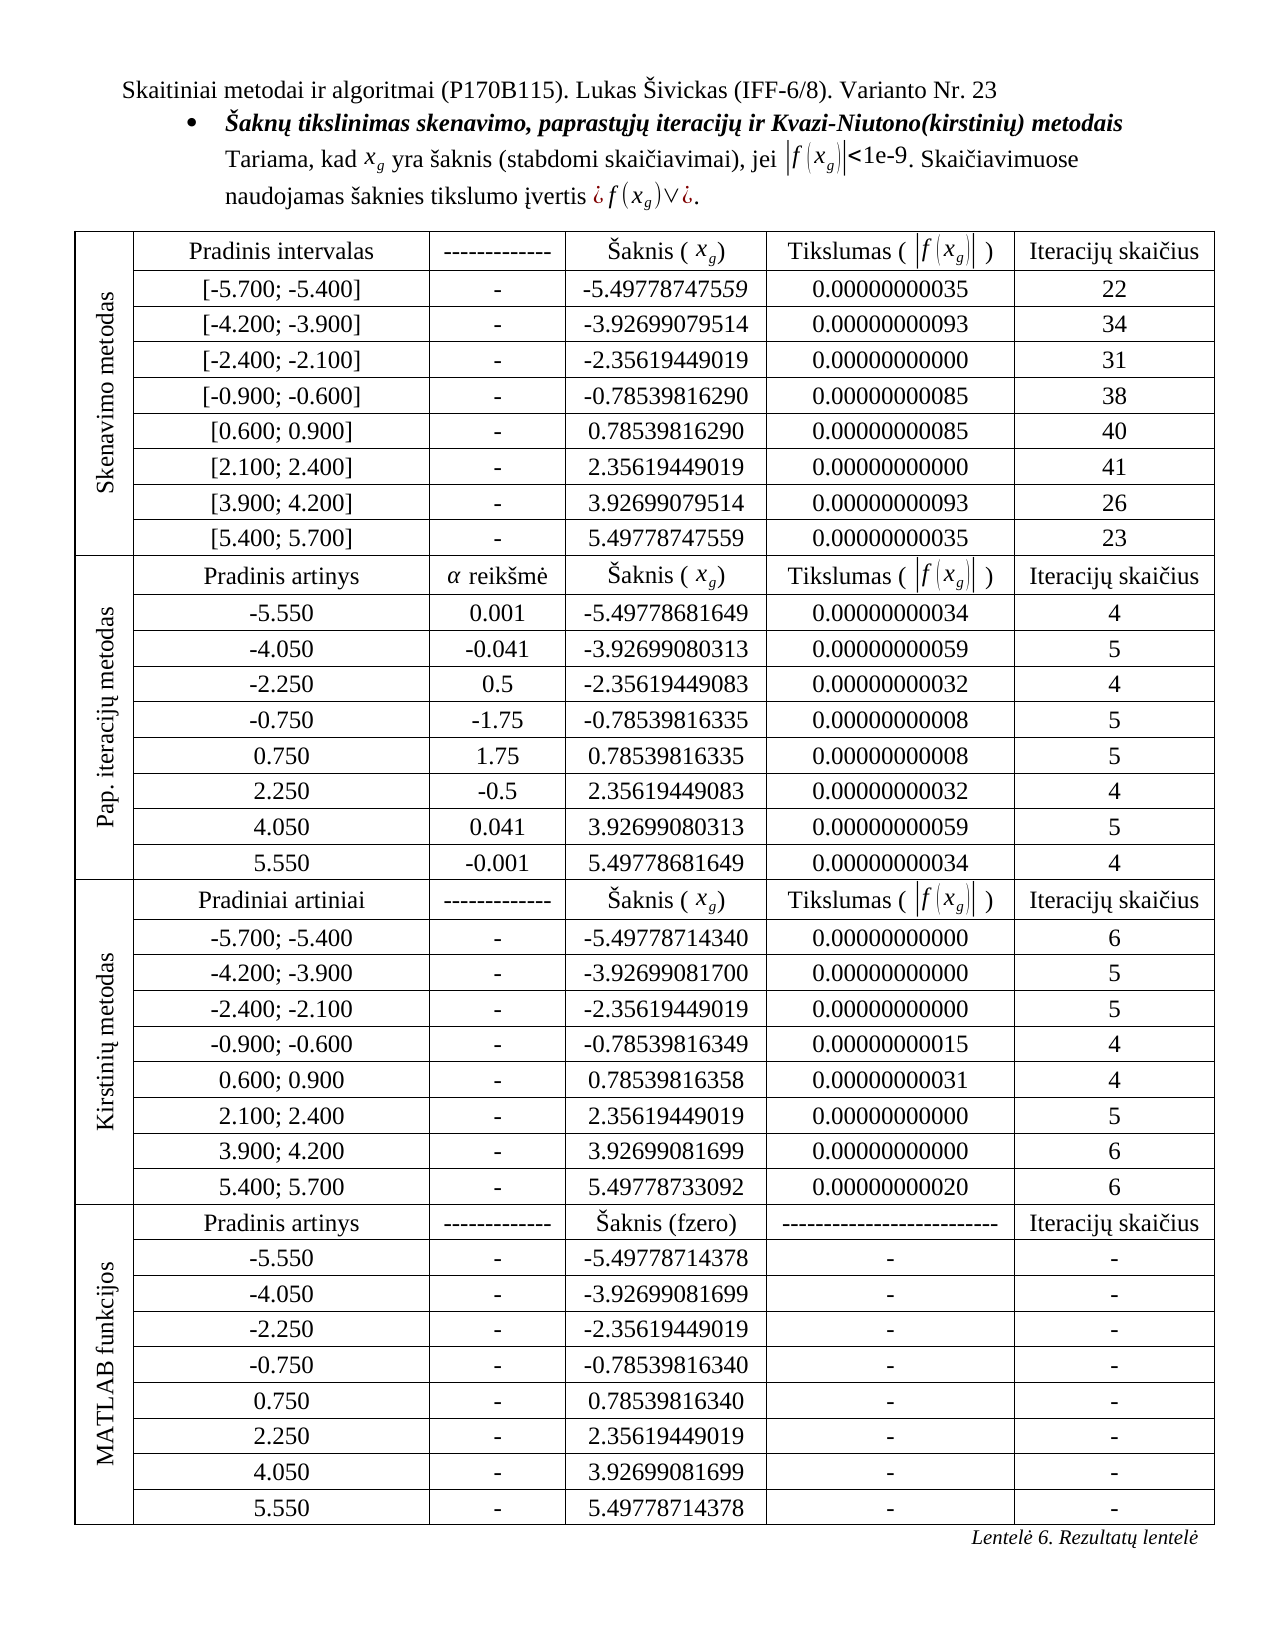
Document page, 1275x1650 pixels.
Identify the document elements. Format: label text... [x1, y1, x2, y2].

table_cell 31 [1015, 342, 1214, 377]
table_cell -0.001 [430, 845, 565, 879]
table_cell 5.49778714378 [566, 1490, 766, 1524]
table_cell - [767, 1419, 1014, 1453]
table_cell - [430, 449, 565, 484]
table_cell 2.35619449019 [566, 1419, 766, 1453]
table_cell 0.00000000020 [767, 1169, 1014, 1204]
table_cell [-4.200; -3.900] [134, 307, 429, 341]
table_cell -5.700; -5.400 [134, 920, 429, 954]
table_cell Šaknis (fzero) [566, 1205, 766, 1239]
table_cell 5.49778681649 [566, 845, 766, 879]
table_cell [0.600; 0.900] [134, 414, 429, 448]
text Tariama, kad yra šaknis (stabdomi skaičiavimai), jei . Skaičiavimuose naudojamas šaknies tikslumo įvertis . [225, 139, 1200, 212]
table_cell 2.35619449083 [566, 774, 766, 808]
table_cell -5.49778714340 [566, 920, 766, 954]
table_cell 0.78539816358 [566, 1062, 766, 1097]
table_cell -0.750 [134, 702, 429, 737]
table_cell -3.92699080313 [566, 631, 766, 666]
table_cell 38 [1015, 378, 1214, 412]
table_cell 1.75 [430, 738, 565, 772]
table_header Tikslumas ( ) [767, 232, 1014, 270]
table_cell - [1015, 1419, 1214, 1453]
table_cell -0.78539816290 [566, 378, 766, 412]
table_cell 0.78539816335 [566, 738, 766, 772]
table_cell - [430, 1454, 565, 1489]
table_cell 3.900; 4.200 [134, 1134, 429, 1168]
table_cell - [430, 342, 565, 377]
table_cell Pradiniai artiniai [134, 880, 429, 919]
table_cell 4.050 [134, 1454, 429, 1489]
table_cell ------------- [430, 880, 565, 919]
table_cell - [1015, 1276, 1214, 1311]
table_cell 0.00000000032 [767, 774, 1014, 808]
table_cell 4.050 [134, 809, 429, 844]
table_cell 5 [1015, 702, 1214, 737]
table_cell - [1015, 1312, 1214, 1346]
table_cell Kirstinių metodas [76, 880, 133, 1204]
table_cell 22 [1015, 271, 1214, 306]
table_cell 23 [1015, 520, 1214, 555]
table_cell reikšmė [430, 556, 565, 594]
table_cell - [430, 1169, 565, 1204]
table_cell 0.78539816290 [566, 414, 766, 448]
table_cell ------------- [430, 1205, 565, 1239]
table_cell -3.92699081700 [566, 955, 766, 990]
table_cell - [767, 1240, 1014, 1275]
table_cell - [430, 1383, 565, 1417]
table_cell 5 [1015, 955, 1214, 990]
table_cell - [430, 1098, 565, 1132]
table_cell Šaknis ( ) [566, 880, 766, 919]
table_cell 2.35619449019 [566, 1098, 766, 1132]
table_cell 2.100; 2.400 [134, 1098, 429, 1132]
table_cell 0.5 [430, 667, 565, 701]
table_cell -0.750 [134, 1347, 429, 1382]
table_cell 0.00000000000 [767, 991, 1014, 1026]
table_cell Pradinis artinys [134, 1205, 429, 1239]
table_cell 2.250 [134, 1419, 429, 1453]
table_cell 0.00000000000 [767, 1098, 1014, 1132]
table_cell [-5.700; -5.400] [134, 271, 429, 306]
table_cell Tikslumas ( ) [767, 880, 1014, 919]
table_cell -5.49778681649 [566, 595, 766, 630]
table_cell - [1015, 1454, 1214, 1489]
table_cell - [430, 1312, 565, 1346]
table_cell [2.100; 2.400] [134, 449, 429, 484]
table_cell -2.35619449019 [566, 991, 766, 1026]
table_cell 4 [1015, 1062, 1214, 1097]
table_cell 0.00000000008 [767, 702, 1014, 737]
table_cell - [430, 1134, 565, 1168]
table_cell 5.550 [134, 845, 429, 879]
table_cell - [430, 920, 565, 954]
table_cell Iteracijų skaičius [1015, 880, 1214, 919]
table_cell 0.00000000059 [767, 631, 1014, 666]
table_cell -2.400; -2.100 [134, 991, 429, 1026]
table_cell -2.35619449019 [566, 1312, 766, 1346]
table_cell -0.5 [430, 774, 565, 808]
table_cell 0.00000000059 [767, 809, 1014, 844]
table_cell Šaknis ( ) [566, 556, 766, 594]
table_header Iteracijų skaičius [1015, 232, 1214, 270]
table_cell 0.750 [134, 738, 429, 772]
table_cell [-0.900; -0.600] [134, 378, 429, 412]
table_cell -4.050 [134, 1276, 429, 1311]
table_cell - [430, 485, 565, 519]
table_cell - [430, 520, 565, 555]
table_cell - [430, 991, 565, 1026]
table_cell -3.92699079514 [566, 307, 766, 341]
table_cell [5.400; 5.700] [134, 520, 429, 555]
table_cell -5.49778747559 [566, 271, 766, 306]
table_cell -2.250 [134, 1312, 429, 1346]
table_cell - [1015, 1347, 1214, 1382]
table_cell - [430, 378, 565, 412]
table_cell 0.00000000085 [767, 414, 1014, 448]
table_cell - [430, 1062, 565, 1097]
table_cell -2.250 [134, 667, 429, 701]
table_cell MATLAB funkcijos [76, 1205, 133, 1524]
table_cell - [1015, 1383, 1214, 1417]
table_cell -1.75 [430, 702, 565, 737]
table_cell 4 [1015, 595, 1214, 630]
table_cell -2.35619449019 [566, 342, 766, 377]
table_cell 40 [1015, 414, 1214, 448]
table_cell 0.00000000015 [767, 1027, 1014, 1061]
table_cell 3.92699080313 [566, 809, 766, 844]
table_cell -------------------------- [767, 1205, 1014, 1239]
table_cell 6 [1015, 920, 1214, 954]
table_cell -5.550 [134, 595, 429, 630]
table_cell - [1015, 1240, 1214, 1275]
table_cell [-2.400; -2.100] [134, 342, 429, 377]
table_cell 5.49778733092 [566, 1169, 766, 1204]
table_cell 5 [1015, 631, 1214, 666]
table_cell 3.92699079514 [566, 485, 766, 519]
table_cell 0.78539816340 [566, 1383, 766, 1417]
table_cell 0.00000000000 [767, 955, 1014, 990]
table_cell Tikslumas ( ) [767, 556, 1014, 594]
table_cell - [430, 1490, 565, 1524]
table_cell 0.750 [134, 1383, 429, 1417]
table_cell 3.92699081699 [566, 1134, 766, 1168]
table_cell -0.041 [430, 631, 565, 666]
text Lentelė 6. Rezultatų lentelė [75, 1525, 1200, 1549]
table_cell - [767, 1454, 1014, 1489]
table_cell 0.00000000000 [767, 449, 1014, 484]
table_cell 2.35619449019 [566, 449, 766, 484]
table_cell -2.35619449083 [566, 667, 766, 701]
table_cell 0.00000000093 [767, 307, 1014, 341]
table_cell -3.92699081699 [566, 1276, 766, 1311]
table_cell [3.900; 4.200] [134, 485, 429, 519]
table_cell 5 [1015, 738, 1214, 772]
table_cell 0.00000000034 [767, 845, 1014, 879]
table_cell 0.00000000000 [767, 1134, 1014, 1168]
table_cell 26 [1015, 485, 1214, 519]
table_cell 5 [1015, 991, 1214, 1026]
table_cell - [430, 1419, 565, 1453]
table_cell - [430, 1276, 565, 1311]
table_cell - [767, 1276, 1014, 1311]
table_cell 0.041 [430, 809, 565, 844]
table_cell - [430, 1027, 565, 1061]
table_cell 0.600; 0.900 [134, 1062, 429, 1097]
table_cell 0.00000000000 [767, 342, 1014, 377]
table_cell 0.001 [430, 595, 565, 630]
table_cell - [767, 1490, 1014, 1524]
table_cell 5.49778747559 [566, 520, 766, 555]
table_cell 0.00000000000 [767, 920, 1014, 954]
table_cell Pradinis artinys [134, 556, 429, 594]
table_cell - [767, 1347, 1014, 1382]
table_cell 4 [1015, 774, 1214, 808]
table_cell 5.400; 5.700 [134, 1169, 429, 1204]
table_cell 3.92699081699 [566, 1454, 766, 1489]
table_cell -0.78539816340 [566, 1347, 766, 1382]
table_cell 5 [1015, 1098, 1214, 1132]
table_cell - [430, 1240, 565, 1275]
table_cell 41 [1015, 449, 1214, 484]
table_cell - [430, 1347, 565, 1382]
table_cell -0.900; -0.600 [134, 1027, 429, 1061]
table_cell -5.550 [134, 1240, 429, 1275]
table_cell - [430, 271, 565, 306]
table_cell 4 [1015, 667, 1214, 701]
table_cell 0.00000000085 [767, 378, 1014, 412]
table_cell - [1015, 1490, 1214, 1524]
table_cell 0.00000000035 [767, 271, 1014, 306]
table_cell 34 [1015, 307, 1214, 341]
table_cell 5.550 [134, 1490, 429, 1524]
table_cell -0.78539816335 [566, 702, 766, 737]
table_cell 0.00000000035 [767, 520, 1014, 555]
table_cell Pap. iteracijų metodas [76, 556, 133, 879]
table_cell -5.49778714378 [566, 1240, 766, 1275]
table_cell Iteracijų skaičius [1015, 556, 1214, 594]
table_cell 5 [1015, 809, 1214, 844]
table_cell 0.00000000031 [767, 1062, 1014, 1097]
table_cell - [430, 307, 565, 341]
table_cell -4.200; -3.900 [134, 955, 429, 990]
table_cell 0.00000000093 [767, 485, 1014, 519]
table_cell Iteracijų skaičius [1015, 1205, 1214, 1239]
table_cell -0.78539816349 [566, 1027, 766, 1061]
table_cell - [767, 1383, 1014, 1417]
table_cell 6 [1015, 1169, 1214, 1204]
table_header Pradinis intervalas [134, 232, 429, 270]
table_cell 4 [1015, 1027, 1214, 1061]
table_cell 2.250 [134, 774, 429, 808]
table_cell 4 [1015, 845, 1214, 879]
table_cell 6 [1015, 1134, 1214, 1168]
table_cell 0.00000000034 [767, 595, 1014, 630]
table_header Skenavimo metodas [76, 232, 133, 555]
table_header ------------- [430, 232, 565, 270]
subtitle Šaknų tikslinimas skenavimo, paprastųjų iteracijų ir Kvazi-Niutono(kirstinių) metodais [187, 108, 1200, 137]
table_header Šaknis ( ) [566, 232, 766, 270]
table_cell 0.00000000032 [767, 667, 1014, 701]
table_cell - [430, 955, 565, 990]
table_cell - [430, 414, 565, 448]
table_cell - [767, 1312, 1014, 1346]
table_cell 0.00000000008 [767, 738, 1014, 772]
table_cell -4.050 [134, 631, 429, 666]
